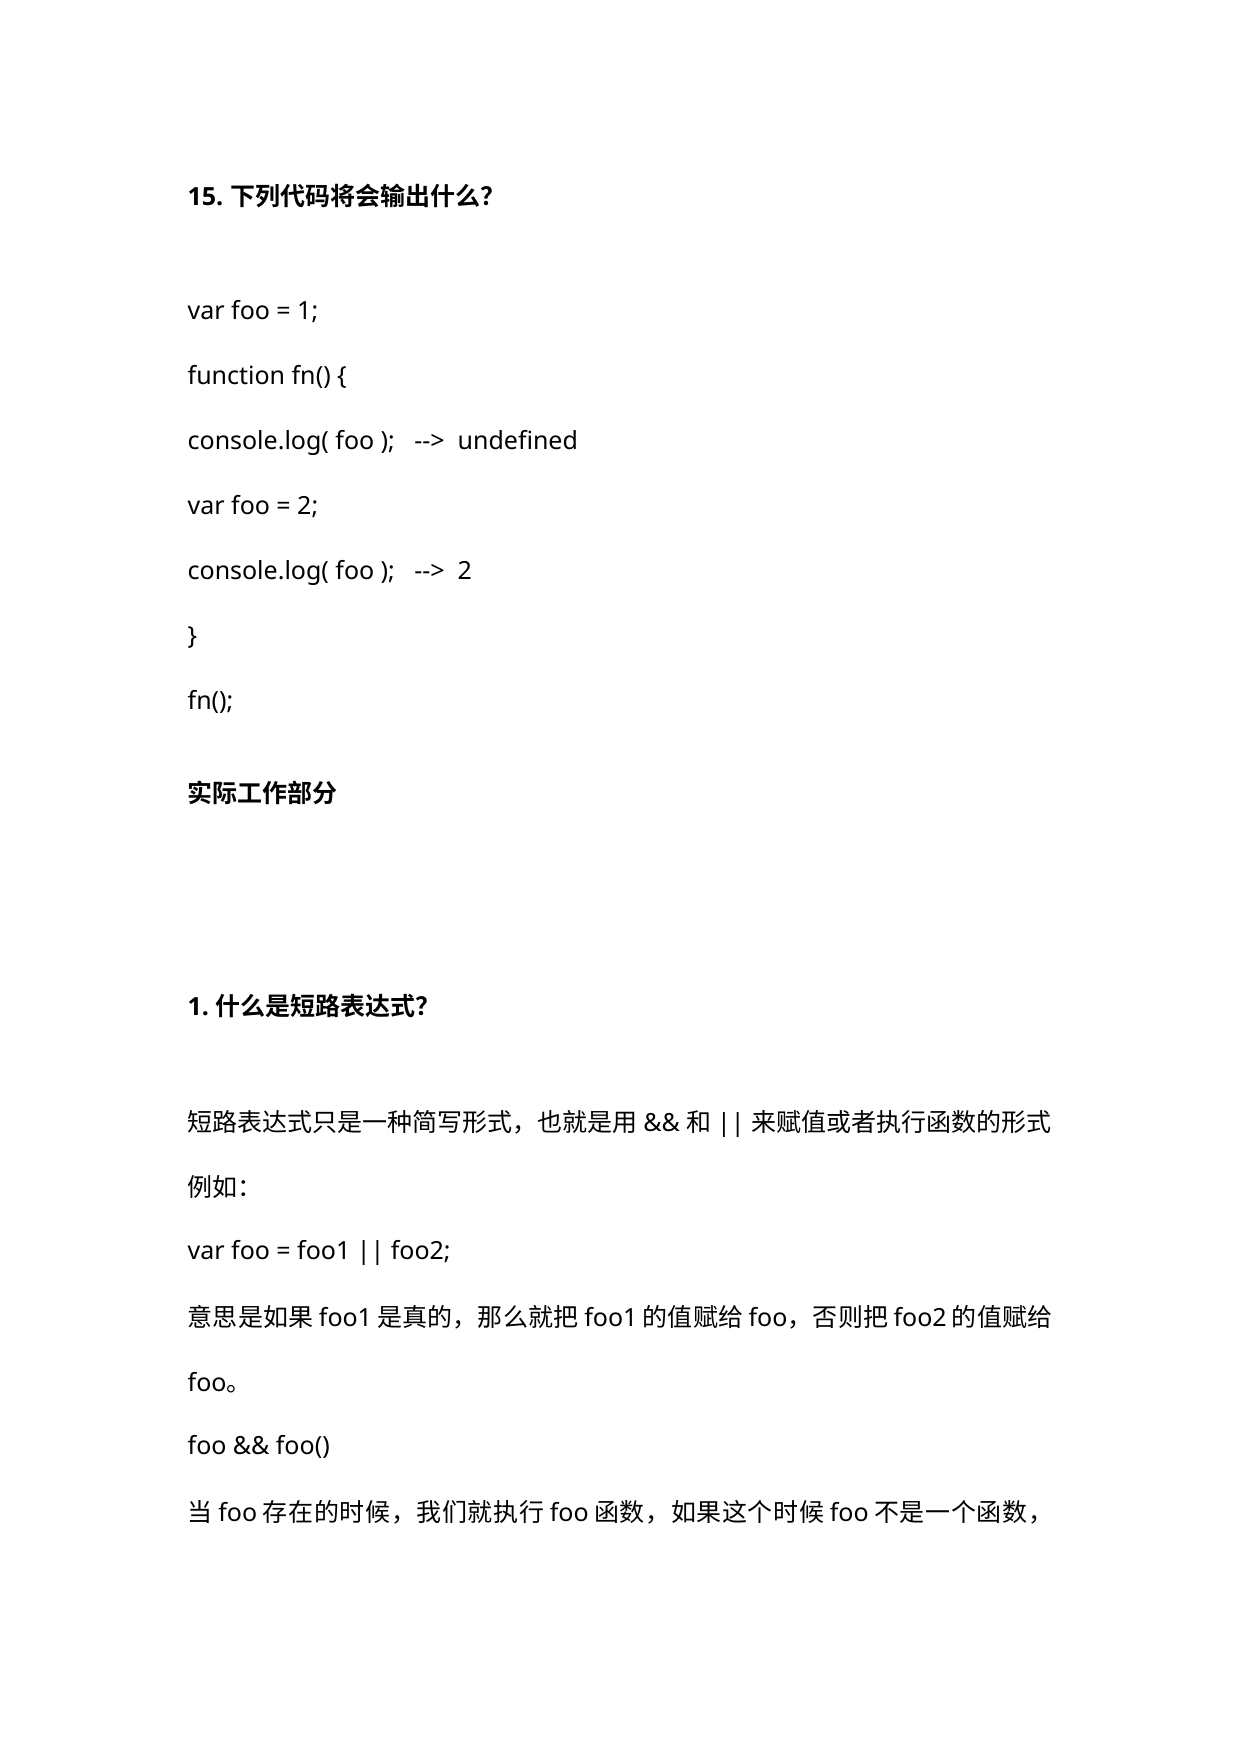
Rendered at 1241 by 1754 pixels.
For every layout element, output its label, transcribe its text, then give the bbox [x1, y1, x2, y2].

subtitle 实际工作部分 [187, 759, 1053, 824]
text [187, 1478, 1053, 1543]
text foo && foo() [187, 1413, 1053, 1478]
text fn(); [187, 667, 1053, 732]
text 意思是如果foo1是真的，那么就把foo1的值赋给foo，否则把foo2的值赋给foo。 [187, 1283, 1053, 1413]
text var foo = 2; [187, 472, 1053, 537]
text var foo = 1; [187, 277, 1053, 342]
text var foo = foo1 || foo2; [187, 1218, 1053, 1283]
text 短路表达式只是一种简写形式，也就是用 && 和 || 来赋值或者执行函数的形式 [187, 1088, 1053, 1153]
subtitle 1. 什么是短路表达式？ [187, 972, 1053, 1037]
text } [187, 602, 1053, 667]
text console.log( foo ); --> undefined [187, 407, 1053, 472]
text function fn() { [187, 342, 1053, 407]
subtitle 15. 下列代码将会输出什么？ [187, 162, 1053, 227]
text 例如： [187, 1153, 1053, 1218]
text console.log( foo ); --> 2 [187, 537, 1053, 602]
